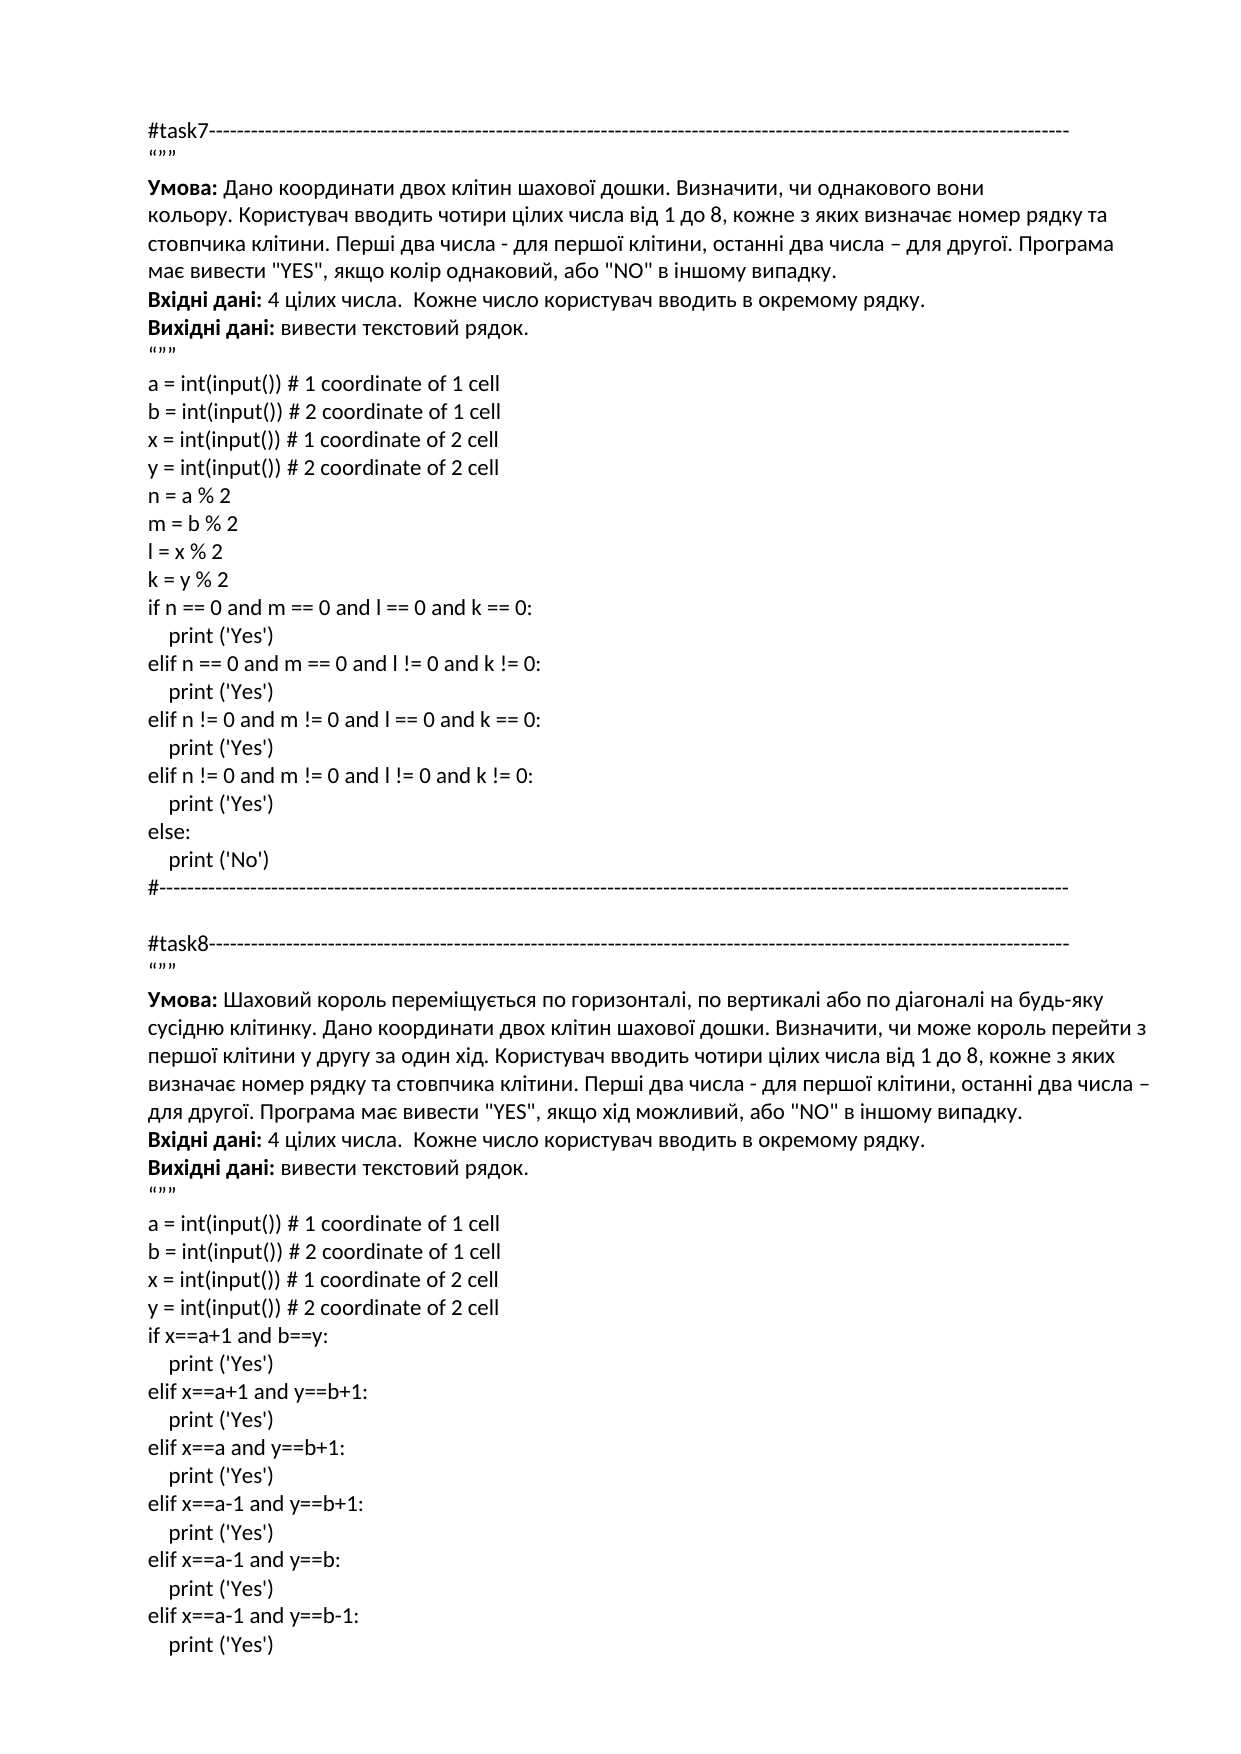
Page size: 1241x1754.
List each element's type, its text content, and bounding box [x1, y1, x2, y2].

text elif x==a-1 and y==b+1: [148, 1489, 1152, 1518]
text print ('Yes') [148, 1574, 1152, 1602]
text else: [148, 817, 1152, 845]
text print ('No') [148, 845, 1152, 873]
text Умова: Дано координати двох клітин шахової дошки. Визначити, чи однакового вони кольору. Користувач вводить чотири цілих числа від 1 до 8, кожне з яких визначає номер рядку та стовпчика клітини. Перші два числа - для першої клітини, останні два числа – для другої. Програма має вивести "YES", якщо колір однаковий, або "NO" в іншому випадку. [148, 173, 1152, 285]
text Вихідні дані: вивести текстовий рядок. [148, 1153, 1152, 1181]
text elif n != 0 and m != 0 and l == 0 and k == 0: [148, 705, 1152, 733]
text “”” [148, 957, 1152, 985]
text if x==a+1 and b==y: [148, 1321, 1152, 1349]
text “”” [148, 341, 1152, 369]
text b = int(input()) # 2 coordinate of 1 cell [148, 397, 1152, 425]
text elif x==a+1 and y==b+1: [148, 1377, 1152, 1406]
text elif x==a-1 and y==b-1: [148, 1602, 1152, 1630]
text elif x==a-1 and y==b: [148, 1546, 1152, 1574]
text Вихідні дані: вивести текстовий рядок. [148, 313, 1152, 341]
text a = int(input()) # 1 coordinate of 1 cell [148, 1209, 1152, 1237]
text a = int(input()) # 1 coordinate of 1 cell [148, 369, 1152, 397]
text print ('Yes') [148, 677, 1152, 705]
text “”” [148, 144, 1152, 173]
text print ('Yes') [148, 1349, 1152, 1377]
text “”” [148, 1181, 1152, 1209]
text elif x==a and y==b+1: [148, 1433, 1152, 1462]
text Вхідні дані: 4 цілих числа. Кожне число користувач вводить в окремому рядку. [148, 1125, 1152, 1153]
text x = int(input()) # 1 coordinate of 2 cell [148, 425, 1152, 453]
text print ('Yes') [148, 621, 1152, 649]
text print ('Yes') [148, 1518, 1152, 1546]
text if n == 0 and m == 0 and l == 0 and k == 0: [148, 593, 1152, 621]
text #task8--------------------------------------------------------------------------------------------------------------------------- [148, 929, 1152, 957]
text l = x % 2 [148, 537, 1152, 565]
text Умова: Шаховий король переміщується по горизонталі, по вертикалі або по діагоналі на будь-яку сусідню клітинку. Дано координати двох клітин шахової дошки. Визначити, чи може король перейти з першої клітини у другу за один хід. Користувач вводить чотири цілих числа від 1 до 8, кожне з яких визначає номер рядку та стовпчика клітини. Перші два числа - для першої клітини, останні два числа – для другої. Програма має вивести "YES", якщо хід можливий, або "NO" в іншому випадку. [148, 985, 1152, 1125]
text print ('Yes') [148, 1406, 1152, 1433]
text elif n != 0 and m != 0 and l != 0 and k != 0: [148, 761, 1152, 789]
text b = int(input()) # 2 coordinate of 1 cell [148, 1237, 1152, 1265]
text x = int(input()) # 1 coordinate of 2 cell [148, 1265, 1152, 1293]
text y = int(input()) # 2 coordinate of 2 cell [148, 1293, 1152, 1321]
text elif n == 0 and m == 0 and l != 0 and k != 0: [148, 649, 1152, 677]
text Вхідні дані: 4 цілих числа. Кожне число користувач вводить в окремому рядку. [148, 285, 1152, 313]
text m = b % 2 [148, 509, 1152, 537]
text print ('Yes') [148, 789, 1152, 817]
text k = y % 2 [148, 565, 1152, 593]
text print ('Yes') [148, 1630, 1152, 1658]
text #task7--------------------------------------------------------------------------------------------------------------------------- [148, 117, 1152, 144]
text n = a % 2 [148, 481, 1152, 509]
text print ('Yes') [148, 733, 1152, 761]
text print ('Yes') [148, 1462, 1152, 1489]
text #---------------------------------------------------------------------------------------------------------------------------------- [148, 873, 1152, 901]
text y = int(input()) # 2 coordinate of 2 cell [148, 453, 1152, 481]
